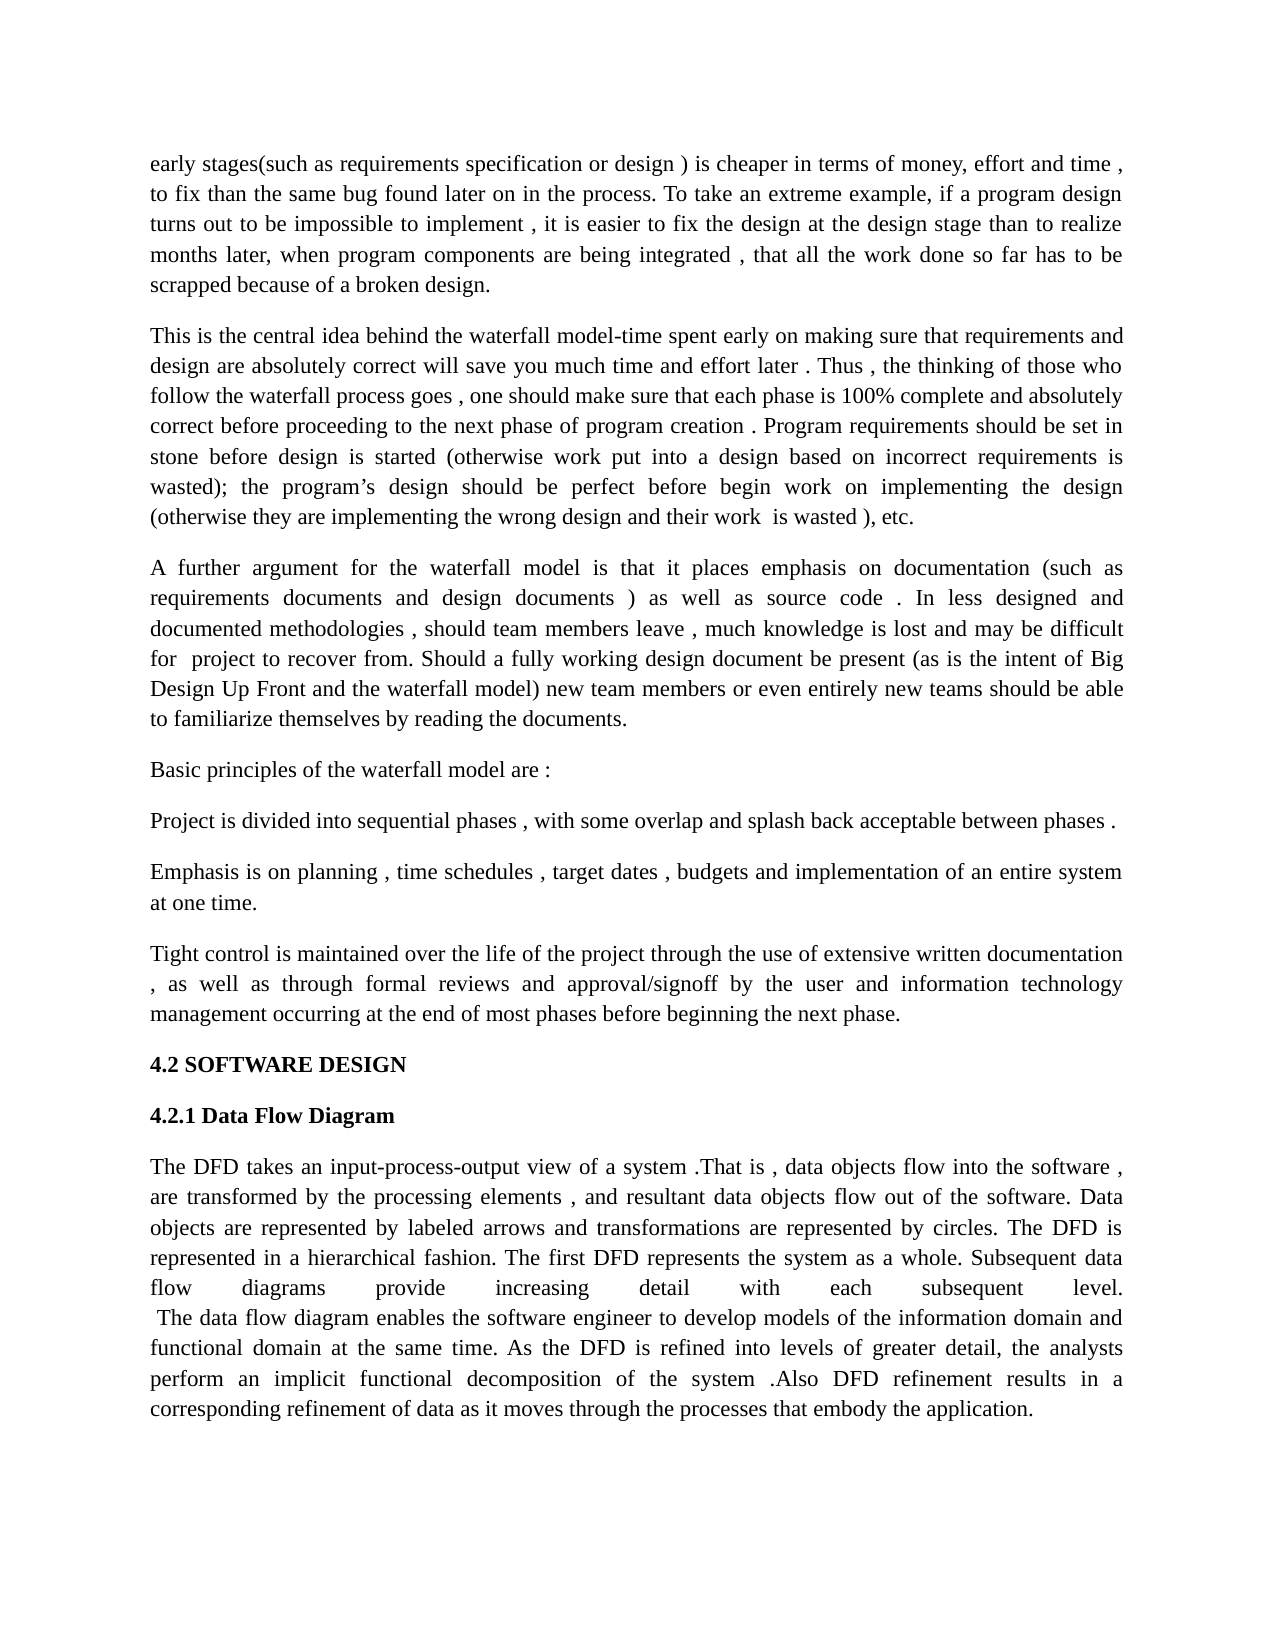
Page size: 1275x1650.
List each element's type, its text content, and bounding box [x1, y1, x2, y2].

text A further argument for the waterfall model is that it places emphasis on documentation (such as requirements documents and design documents ) as well as source code . In less designed and documented methodologies , should team members leave , much knowledge is lost and may be difficult for project to recover from. Should a fully working design document be present (as is the intent of Big Design Up Front and the waterfall model) new team members or even entirely new teams should be able to familiarize themselves by reading the documents. [150, 554, 1125, 732]
text 4.2.1 Data Flow Diagram [150, 1102, 1125, 1128]
text The DFD takes an input-process-output view of a system .That is , data objects flow into the software , are transformed by the processing elements , and resultant data objects flow out of the software. Data objects are represented by labeled arrows and transformations are represented by circles. The DFD is represented in a hierarchical fashion. The first DFD represents the system as a whole. Subsequent data flow diagrams provide increasing detail with each subsequent level. The data flow diagram enables the software engineer to develop models of the information domain and functional domain at the same time. As the DFD is refined into levels of greater detail, the analysts perform an implicit functional decomposition of the system .Also DFD refinement results in a corresponding refinement of data as it moves through the processes that embody the application. [150, 1153, 1125, 1421]
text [150, 150, 1125, 297]
text Emphasis is on planning , time schedules , target dates , budgets and implementation of an entire system at one time. [150, 858, 1125, 915]
text This is the central idea behind the waterfall model-time spent early on making sure that requirements and design are absolutely correct will save you much time and effort later . Thus , the thinking of those who follow the waterfall process goes , one should make sure that each phase is 100% complete and absolutely correct before proceeding to the next phase of program creation . Program requirements should be set in stone before design is started (otherwise work put into a design based on incorrect requirements is wasted); the program’s design should be perfect before begin work on implementing the design (otherwise they are implementing the wrong design and their work is wasted ), etc. [150, 322, 1125, 529]
text Project is divided into sequential phases , with some overlap and splash back acceptable between phases . [150, 807, 1125, 834]
text Tight control is maintained over the life of the project through the use of extensive written documentation , as well as through formal reviews and approval/signoff by the user and information technology management occurring at the end of most phases before beginning the next phase. [150, 939, 1125, 1026]
text Basic principles of the waterfall model are : [150, 756, 1125, 783]
text 4.2 SOFTWARE DESIGN [150, 1051, 1125, 1077]
